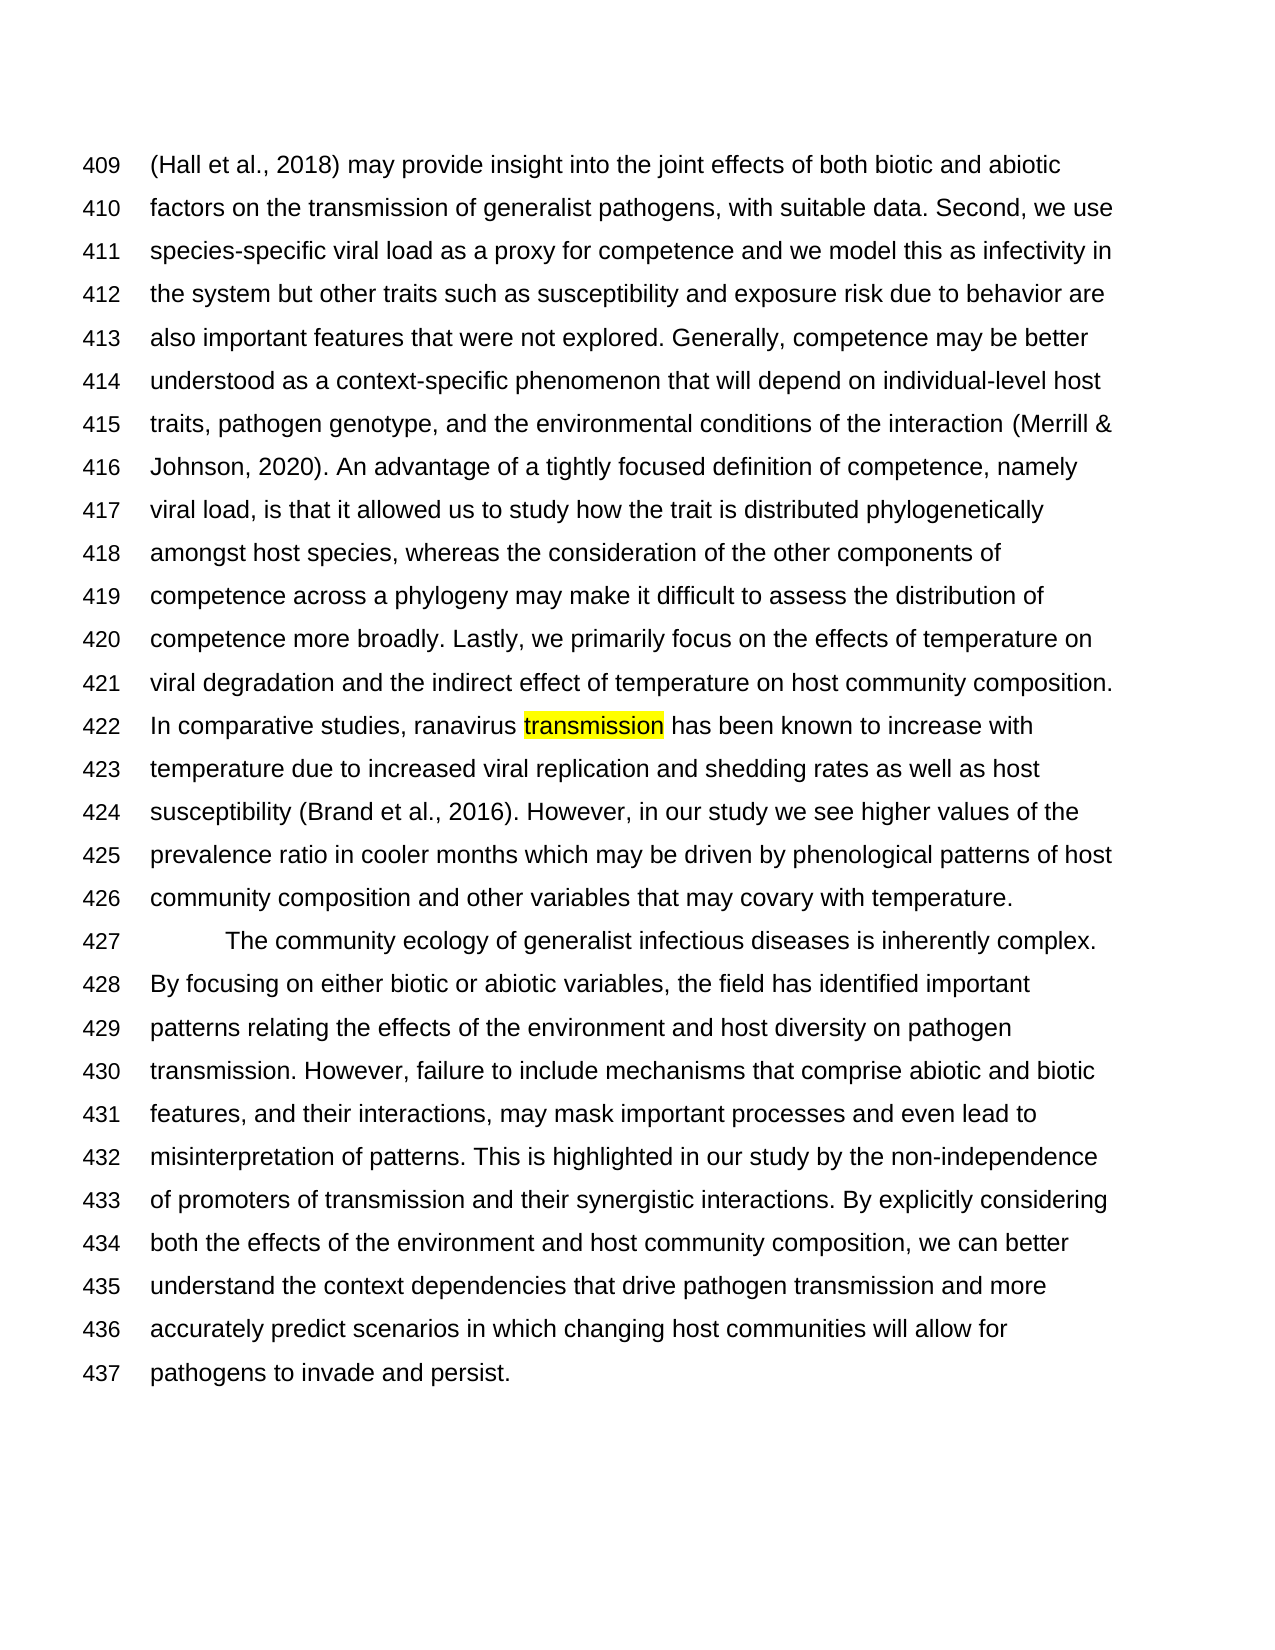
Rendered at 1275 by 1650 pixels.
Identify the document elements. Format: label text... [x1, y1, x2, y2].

text The community ecology of generalist infectious diseases is inherently complex. By focusing on either biotic or abiotic variables, the field has identified important patterns relating the effects of the environment and host diversity on pathogen transmission. However, failure to include mechanisms that comprise abiotic and biotic features, and their interactions, may mask important processes and even lead to misinterpretation of patterns. This is highlighted in our study by the non-independence of promoters of transmission and their synergistic interactions. By explicitly considering both the effects of the environment and host community composition, we can better understand the context dependencies that drive pathogen transmission and more accurately predict scenarios in which changing host communities will allow for pathogens to invade and persist. [150, 926, 1125, 1386]
